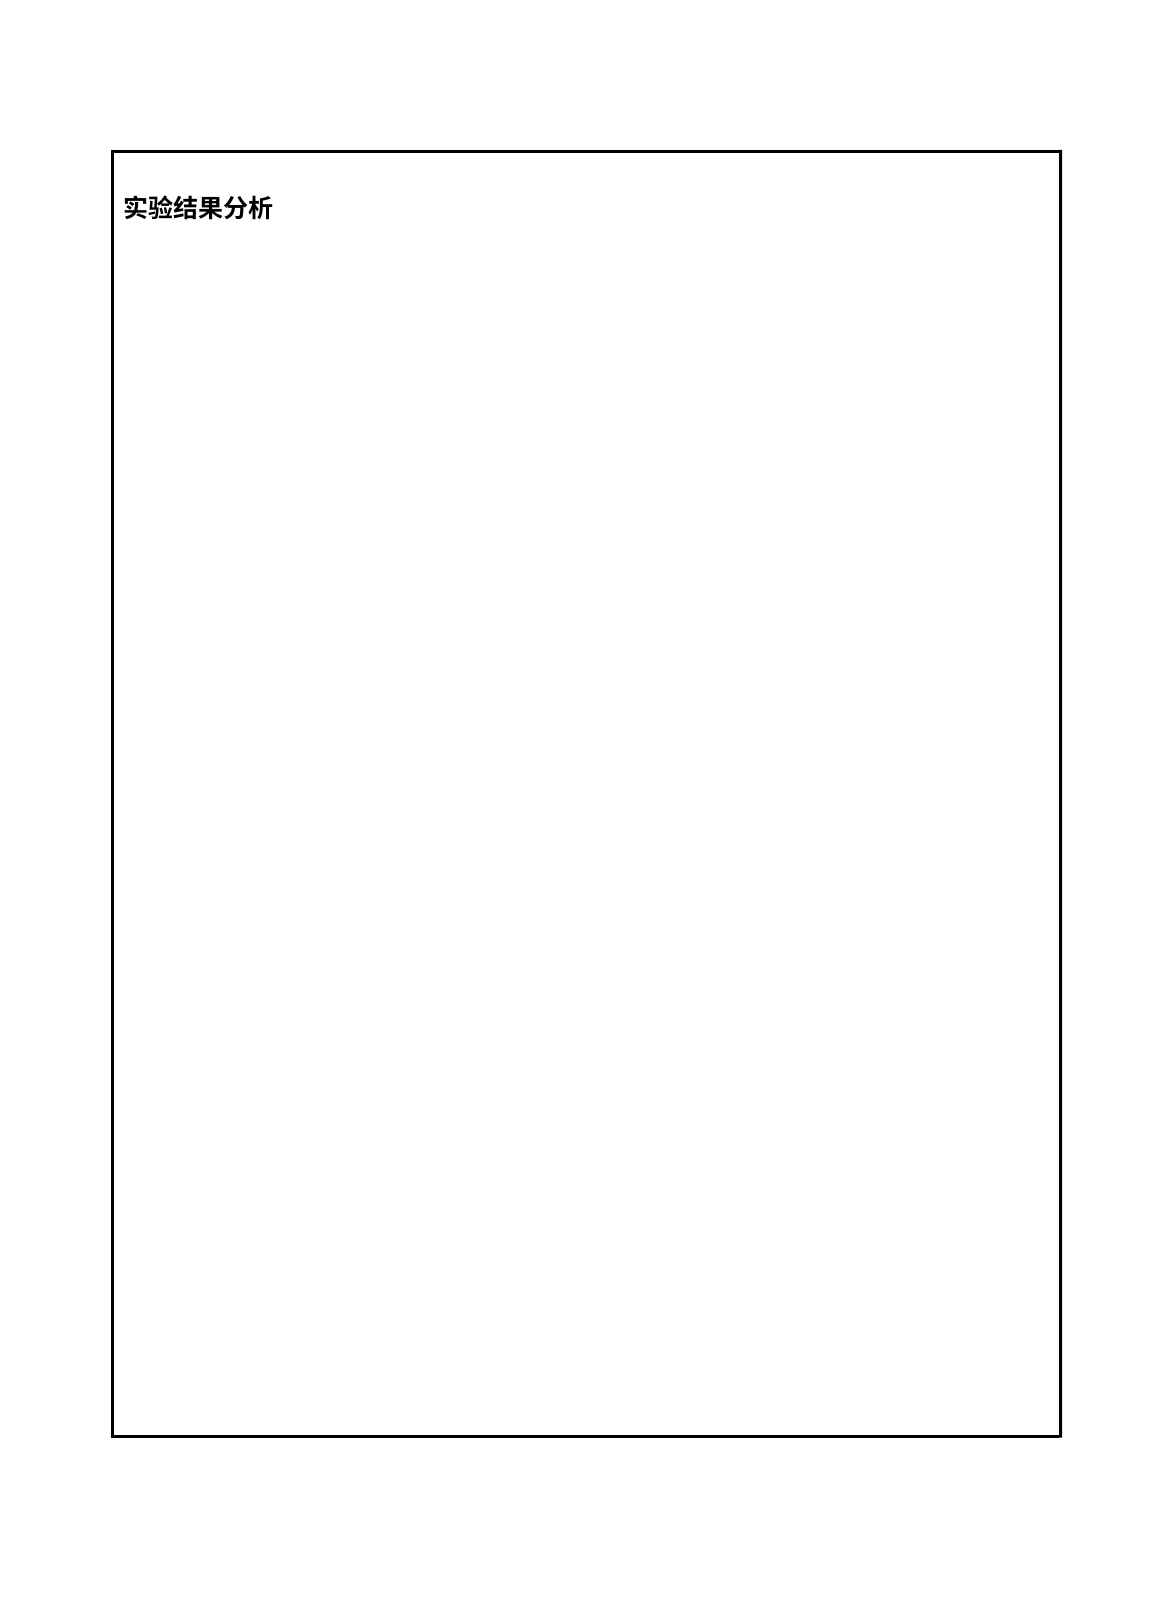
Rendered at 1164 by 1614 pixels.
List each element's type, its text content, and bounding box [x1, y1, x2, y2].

text 实验结果分析 [124, 189, 1163, 225]
